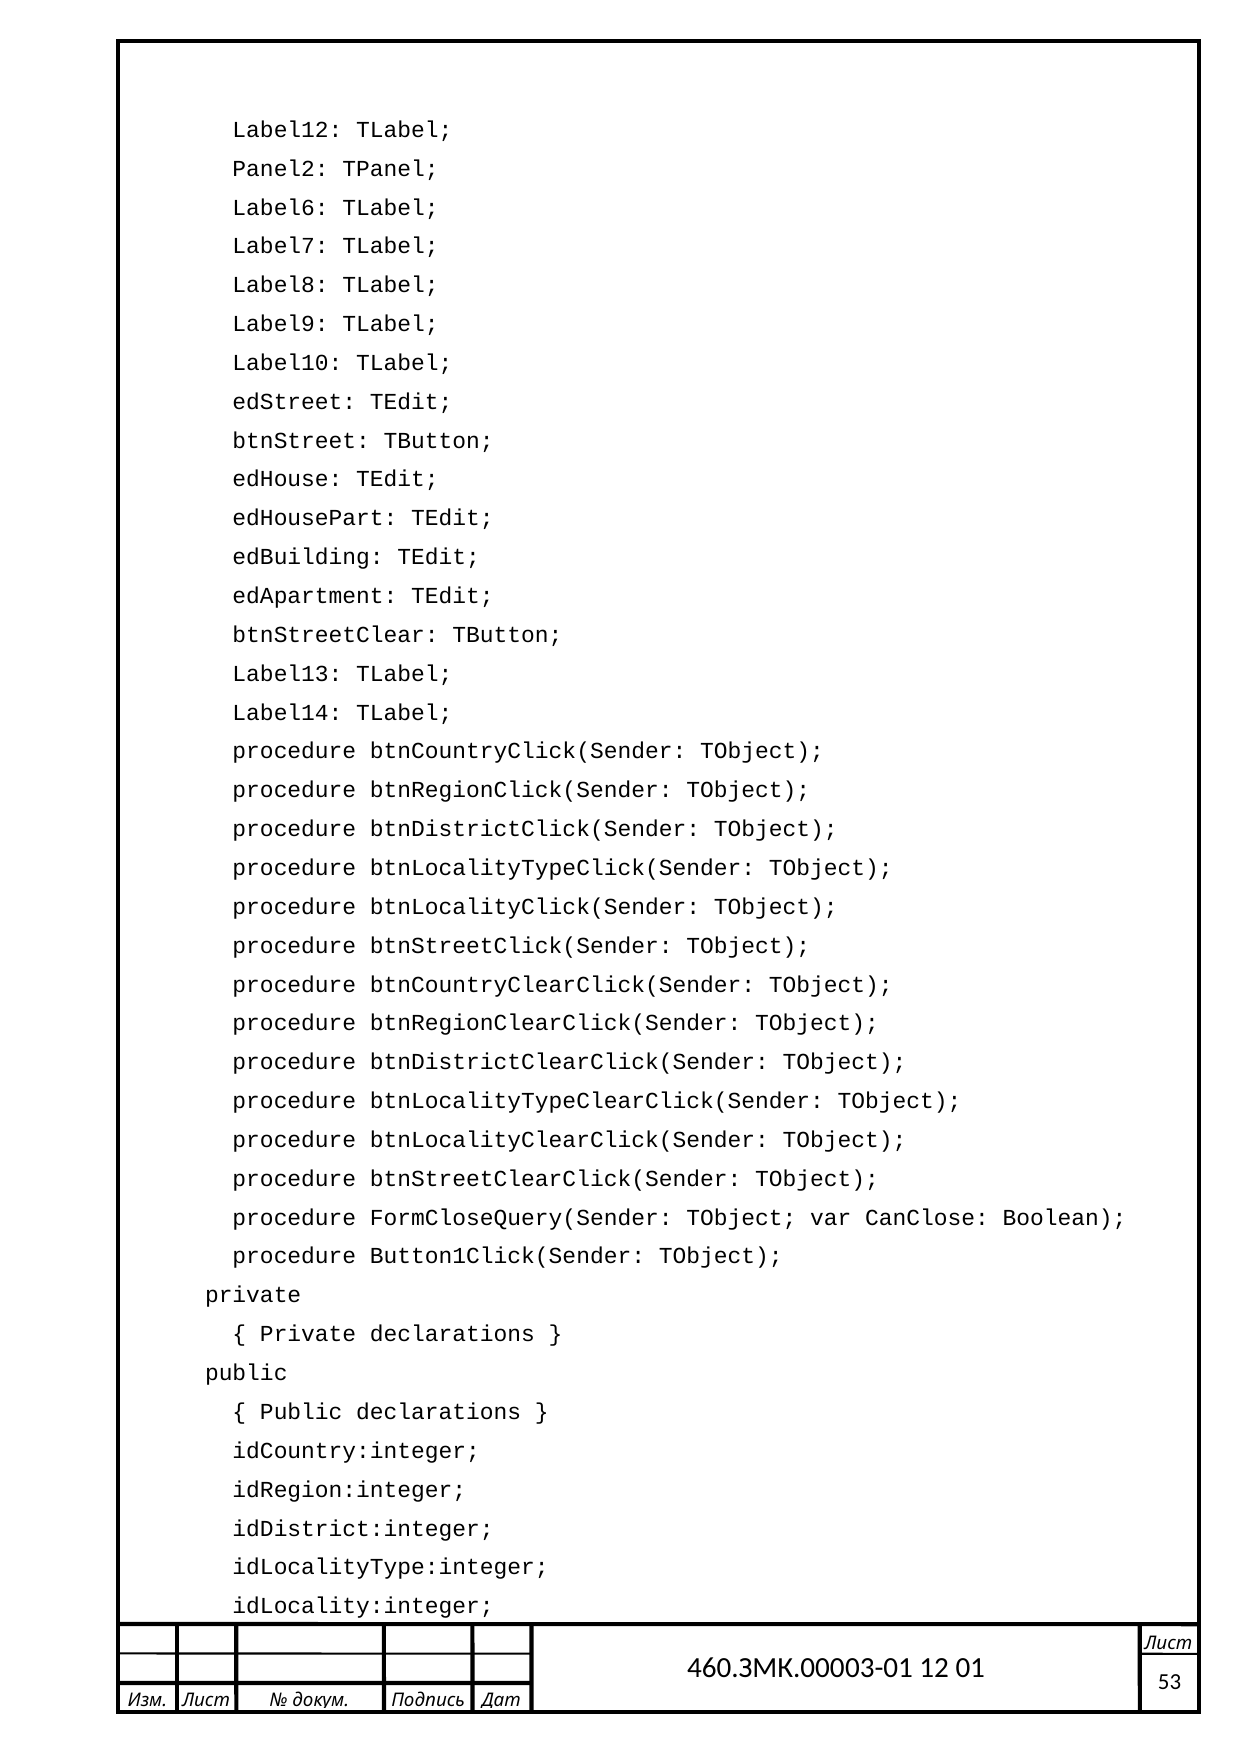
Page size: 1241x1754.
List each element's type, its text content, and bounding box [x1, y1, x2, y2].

text Label6: TLabel; [177, 196, 1152, 222]
text idLocality:integer; [177, 1594, 1152, 1621]
text Label14: TLabel; [177, 701, 1152, 727]
text { Private declarations } [177, 1323, 1152, 1348]
text procedure btnDistrictClearClick(Sender: TObject); [177, 1051, 1152, 1077]
text Panel2: TPanel; [177, 157, 1152, 183]
text idCountry:integer; [177, 1439, 1152, 1465]
text edHousePart: TEdit; [177, 507, 1152, 533]
text procedure btnStreetClick(Sender: TObject); [177, 934, 1152, 960]
text procedure btnCountryClick(Sender: TObject); [177, 740, 1152, 766]
text edStreet: TEdit; [177, 390, 1152, 416]
text procedure btnLocalityClearClick(Sender: TObject); [177, 1128, 1152, 1154]
text Label13: TLabel; [177, 662, 1152, 688]
text procedure btnLocalityTypeClearClick(Sender: TObject); [177, 1089, 1152, 1115]
text procedure btnLocalityTypeClick(Sender: TObject); [177, 856, 1152, 882]
text edApartment: TEdit; [177, 584, 1152, 610]
text private [177, 1284, 1152, 1310]
text procedure btnDistrictClick(Sender: TObject); [177, 817, 1152, 843]
text Label7: TLabel; [177, 235, 1152, 261]
text Label8: TLabel; [177, 273, 1152, 299]
text procedure btnRegionClick(Sender: TObject); [177, 779, 1152, 804]
text { Public declarations } [177, 1400, 1152, 1426]
text Label12: TLabel; [177, 118, 1152, 144]
text edBuilding: TEdit; [177, 546, 1152, 571]
text procedure btnCountryClearClick(Sender: TObject); [177, 973, 1152, 999]
text idRegion:integer; [177, 1478, 1152, 1504]
text procedure Button1Click(Sender: TObject); [177, 1245, 1152, 1271]
text procedure btnRegionClearClick(Sender: TObject); [177, 1012, 1152, 1038]
text Label10: TLabel; [177, 351, 1152, 377]
text public [177, 1361, 1152, 1387]
text procedure FormCloseQuery(Sender: TObject; var CanClose: Boolean); [177, 1206, 1152, 1232]
text idDistrict:integer; [177, 1517, 1152, 1543]
text procedure btnLocalityClick(Sender: TObject); [177, 895, 1152, 921]
text edHouse: TEdit; [177, 468, 1152, 494]
text btnStreet: TButton; [177, 429, 1152, 455]
text procedure btnStreetClearClick(Sender: TObject); [177, 1167, 1152, 1193]
text Label9: TLabel; [177, 312, 1152, 338]
text idLocalityType:integer; [177, 1556, 1152, 1582]
text btnStreetClear: TButton; [177, 623, 1152, 649]
